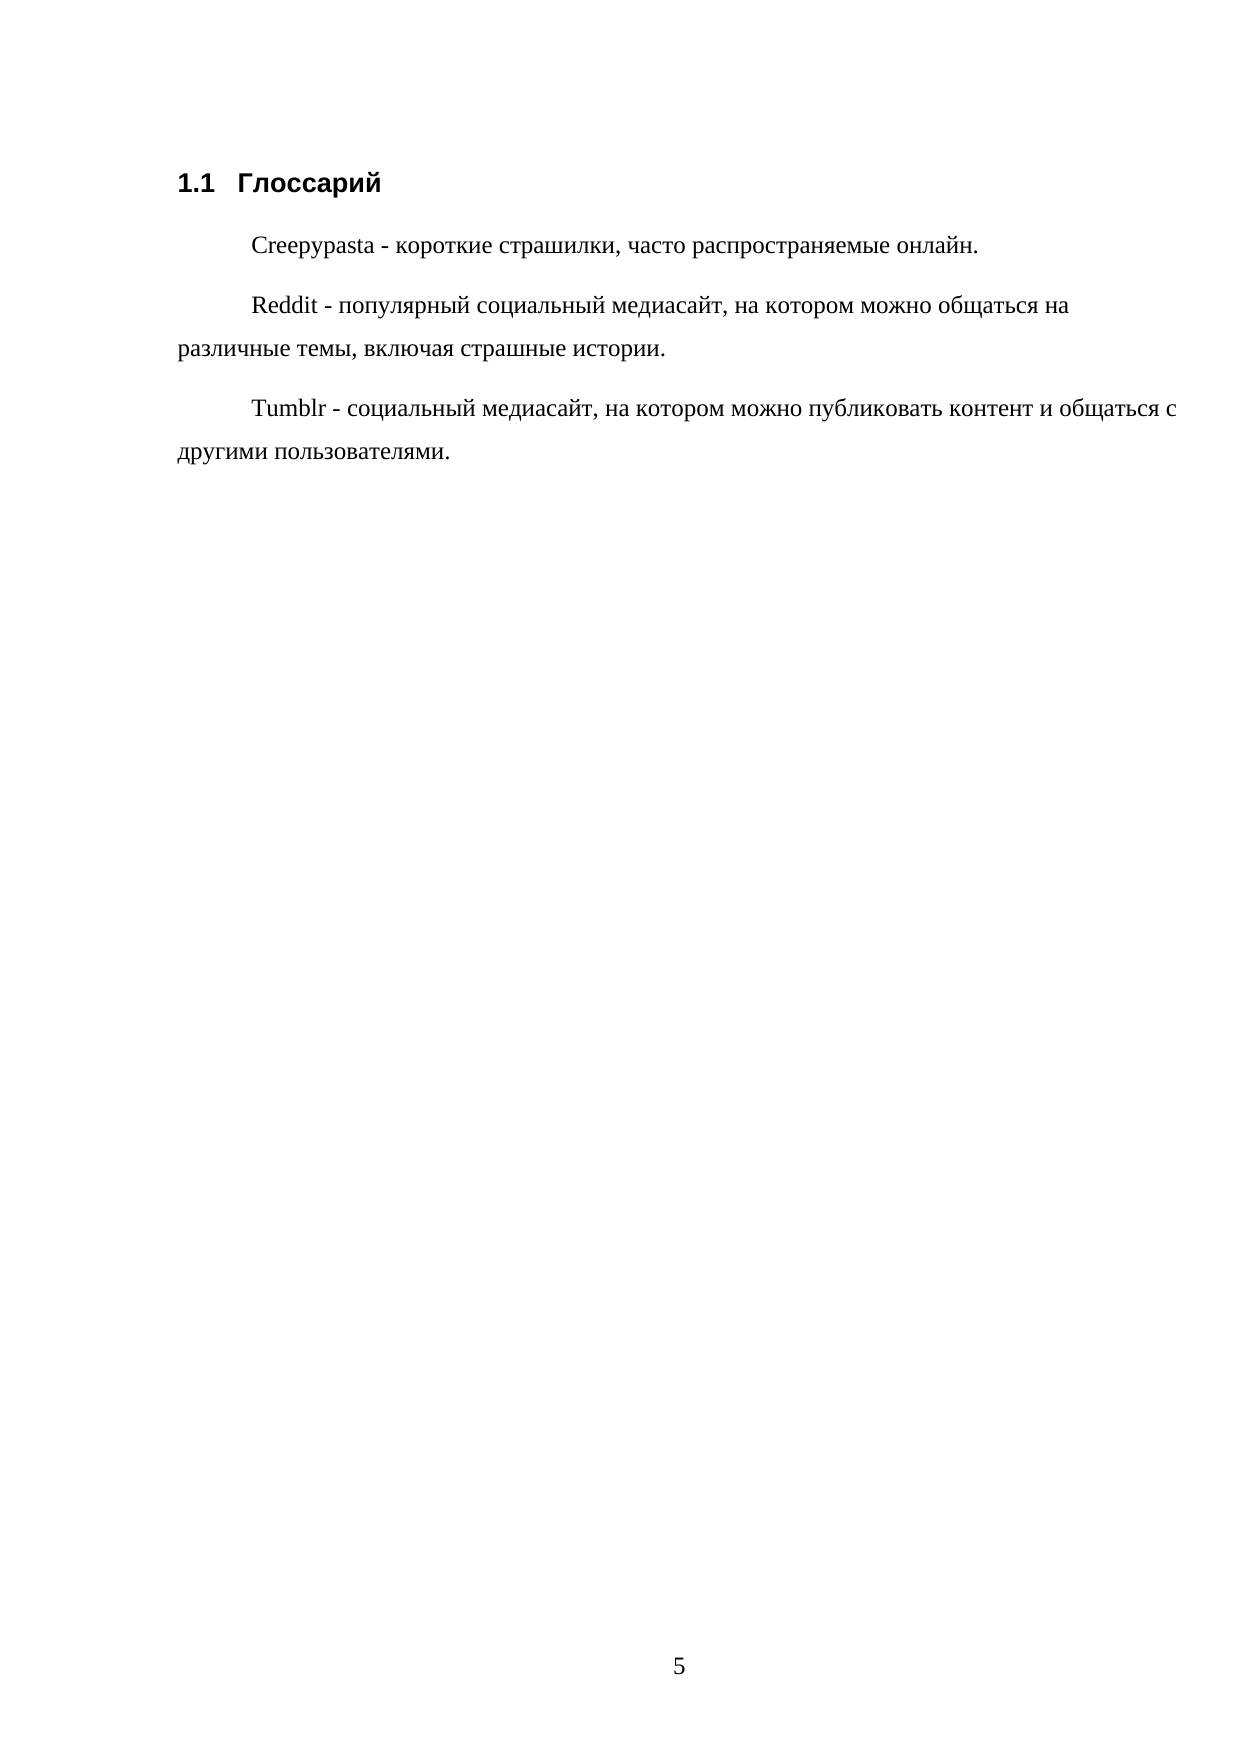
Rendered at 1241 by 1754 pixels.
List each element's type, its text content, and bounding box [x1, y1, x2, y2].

subtitle Глоссарий [177, 167, 1181, 198]
text Tumblr - социальный медиасайт, на котором можно публиковать контент и общаться с другими пользователями. [177, 393, 1181, 465]
text Reddit - популярный социальный медиасайт, на котором можно общаться на различные темы, включая страшные истории. [177, 290, 1181, 362]
text Creepypasta - короткие страшилки, часто распространяемые онлайн. [177, 230, 1181, 259]
